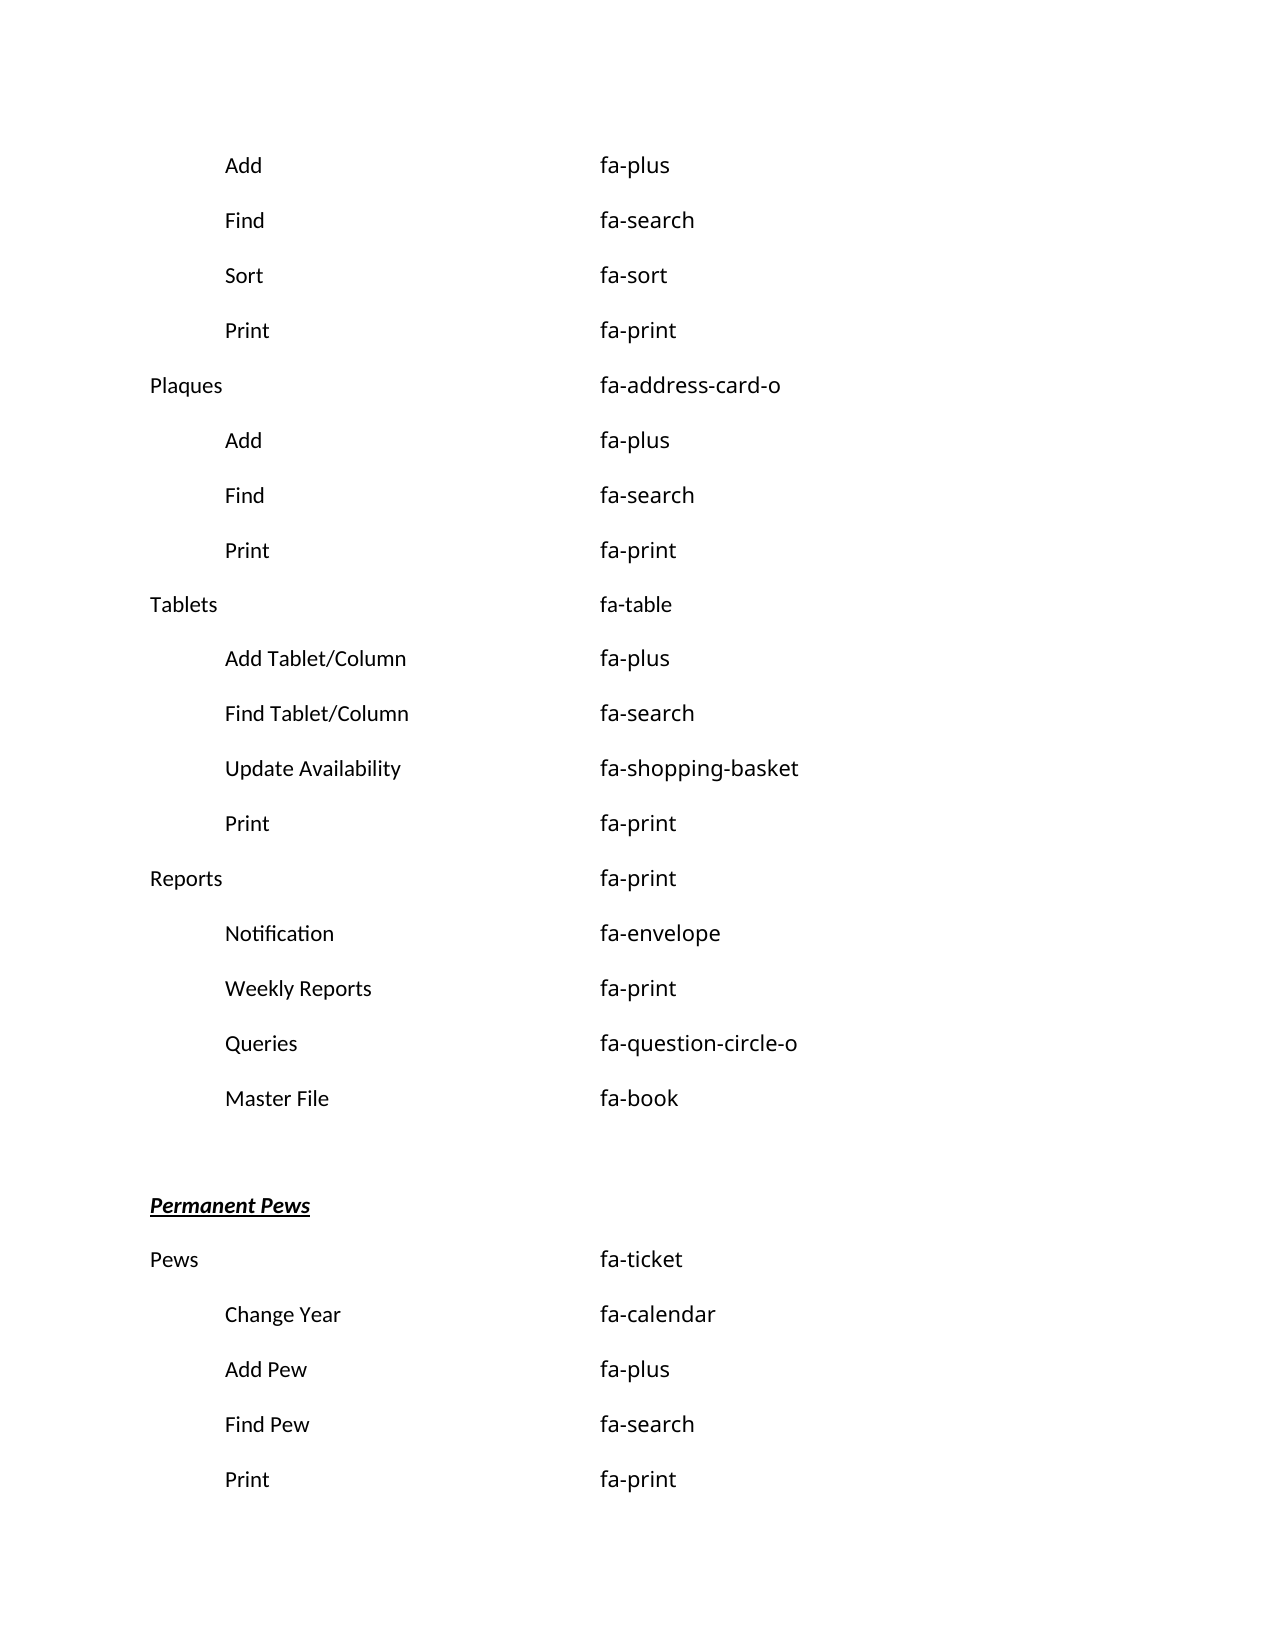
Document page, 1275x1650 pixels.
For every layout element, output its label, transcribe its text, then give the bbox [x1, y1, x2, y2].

text Change Year fa-calendar [150, 1299, 1125, 1329]
text Master File fa-book [150, 1083, 1125, 1113]
text Add Tablet/Column fa-plus [150, 643, 1125, 673]
text Find fa-search [150, 480, 1125, 510]
text Add Pew fa-plus [150, 1354, 1125, 1384]
text Weekly Reports fa-print [150, 973, 1125, 1003]
text Print fa-print [150, 1464, 1125, 1494]
text Plaques fa-address-card-o [150, 370, 1125, 400]
text Permanent Pews [150, 1191, 1125, 1219]
text Reports fa-print [150, 863, 1125, 893]
text Pews fa-ticket [150, 1244, 1125, 1274]
text Find fa-search [150, 205, 1125, 235]
text Print fa-print [150, 535, 1125, 565]
text Find Pew fa-search [150, 1409, 1125, 1439]
text Find Tablet/Column fa-search [150, 698, 1125, 728]
text Print fa-print [150, 808, 1125, 838]
text Update Availability fa-shopping-basket [150, 753, 1125, 783]
text Queries fa-question-circle-o [150, 1028, 1125, 1058]
text Add fa-plus [150, 150, 1125, 180]
text Tablets fa-table [150, 590, 1125, 618]
text Print fa-print [150, 315, 1125, 345]
text Add fa-plus [150, 425, 1125, 455]
text Notification fa-envelope [150, 918, 1125, 948]
text Sort fa-sort [150, 260, 1125, 290]
